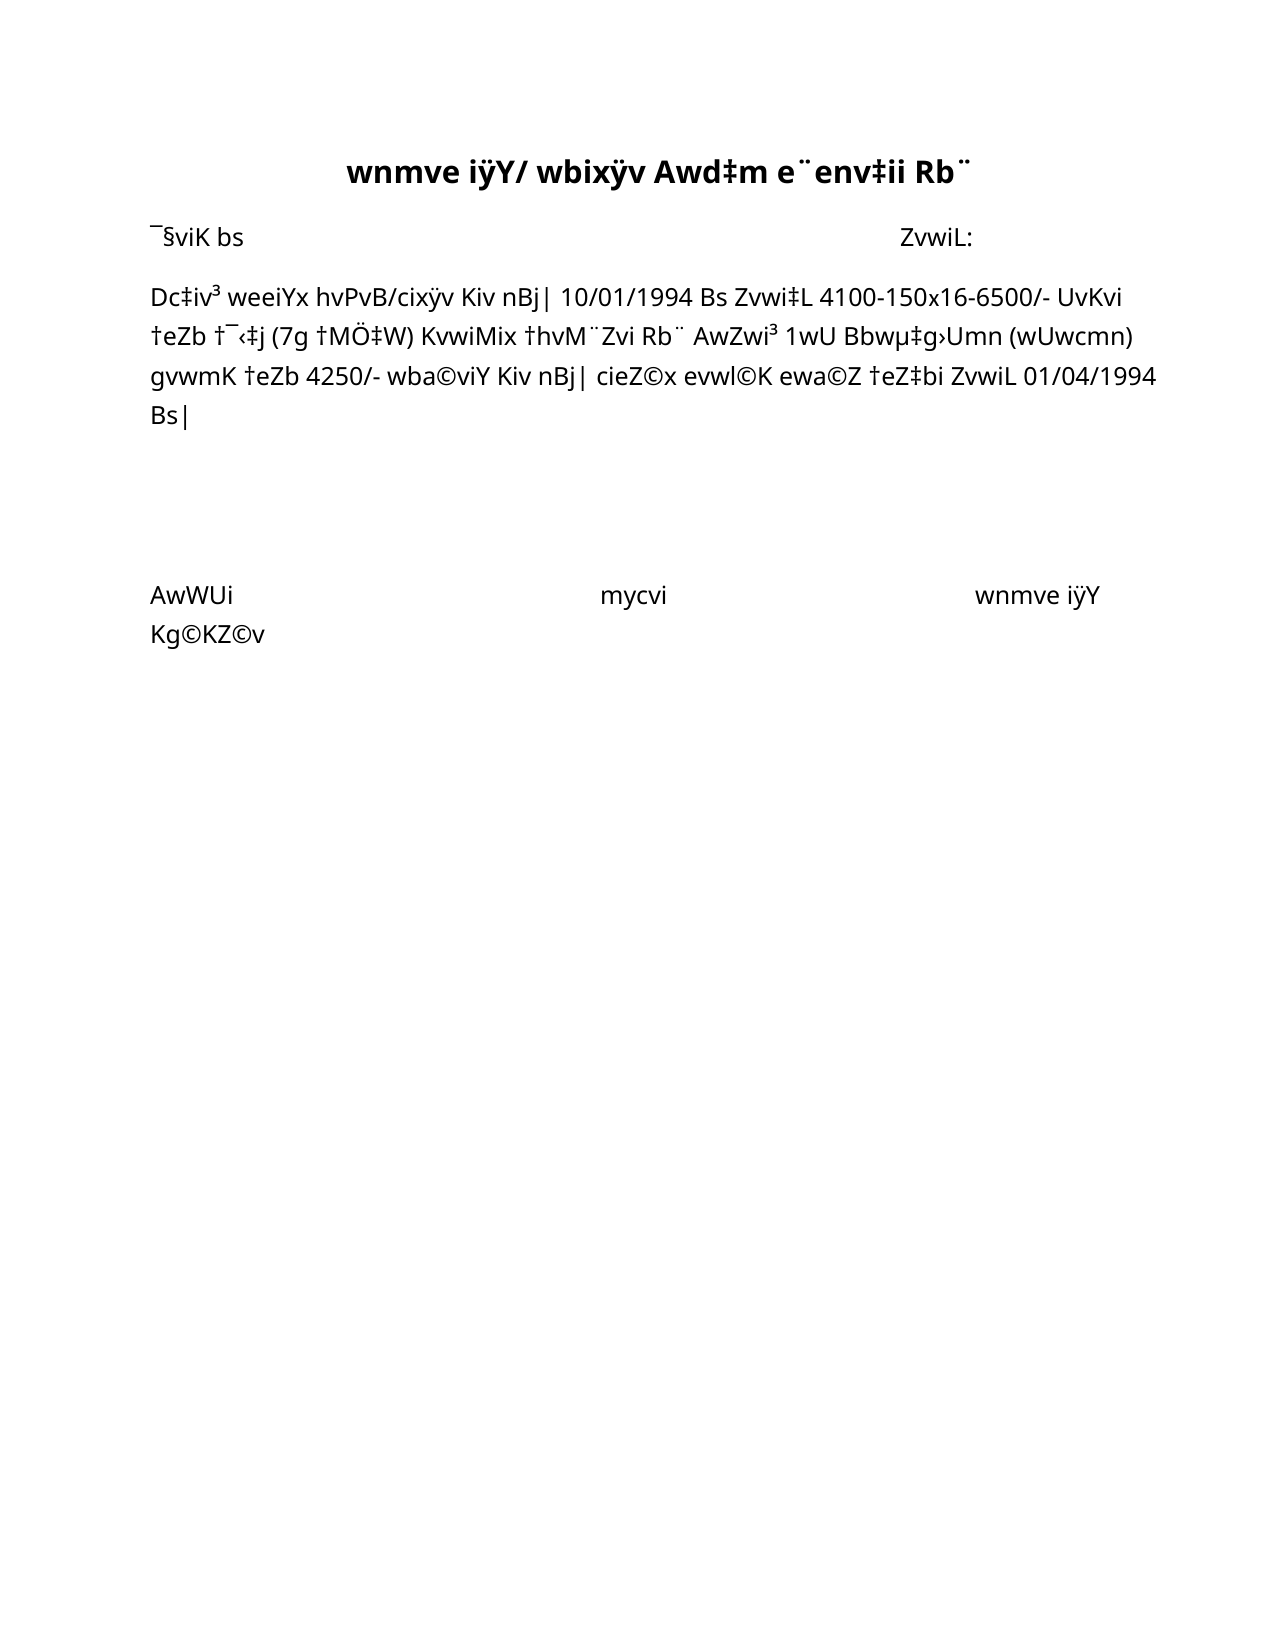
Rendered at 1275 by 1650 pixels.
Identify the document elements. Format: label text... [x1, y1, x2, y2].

text wnmve iÿY/ wbixÿv Awd‡m e¨env‡ii Rb¨ [150, 150, 1170, 193]
text Dc‡iv³ weeiYx hvPvB/cixÿv Kiv nBj| 10/01/1994 Bs Zvwi‡L 4100-150x16-6500/- UvKvi †eZb †¯‹‡j (7g †MÖ‡W) KvwiMix †hvM¨Zvi Rb¨ AwZwi³ 1wU Bbwµ‡g›Umn (wUwcmn) gvwmK †eZb 4250/- wba©viY Kiv nBj| cieZ©x evwl©K ewa©Z †eZ‡bi ZvwiL 01/04/1994 Bs| [150, 280, 1170, 431]
text ¯§viK bs ZvwiL: [150, 220, 1170, 254]
text AwWUi mycvi wnmve iÿY Kg©KZ©v [150, 577, 1170, 651]
